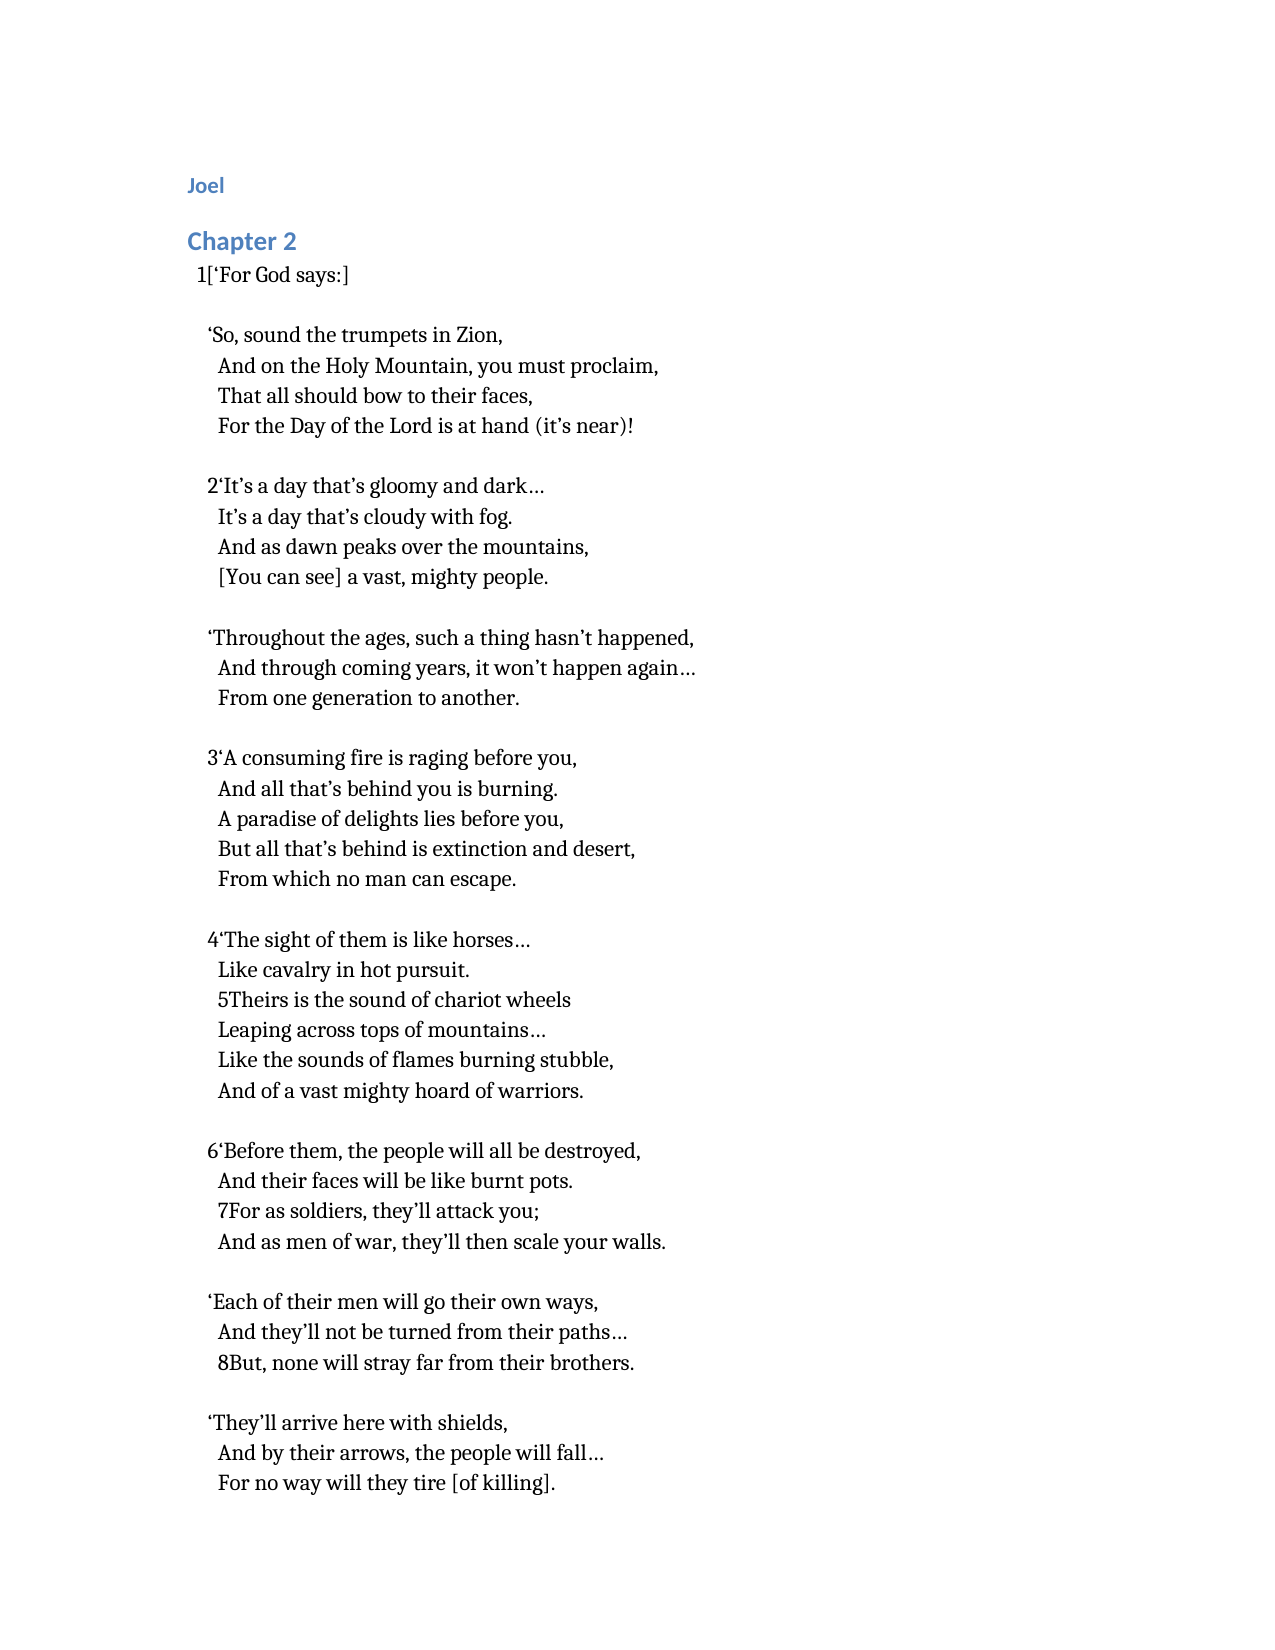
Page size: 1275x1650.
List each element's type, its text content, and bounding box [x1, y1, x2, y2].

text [187, 262, 1087, 1496]
subtitle Joel [187, 171, 1087, 199]
subtitle Chapter 2 [187, 224, 1087, 257]
